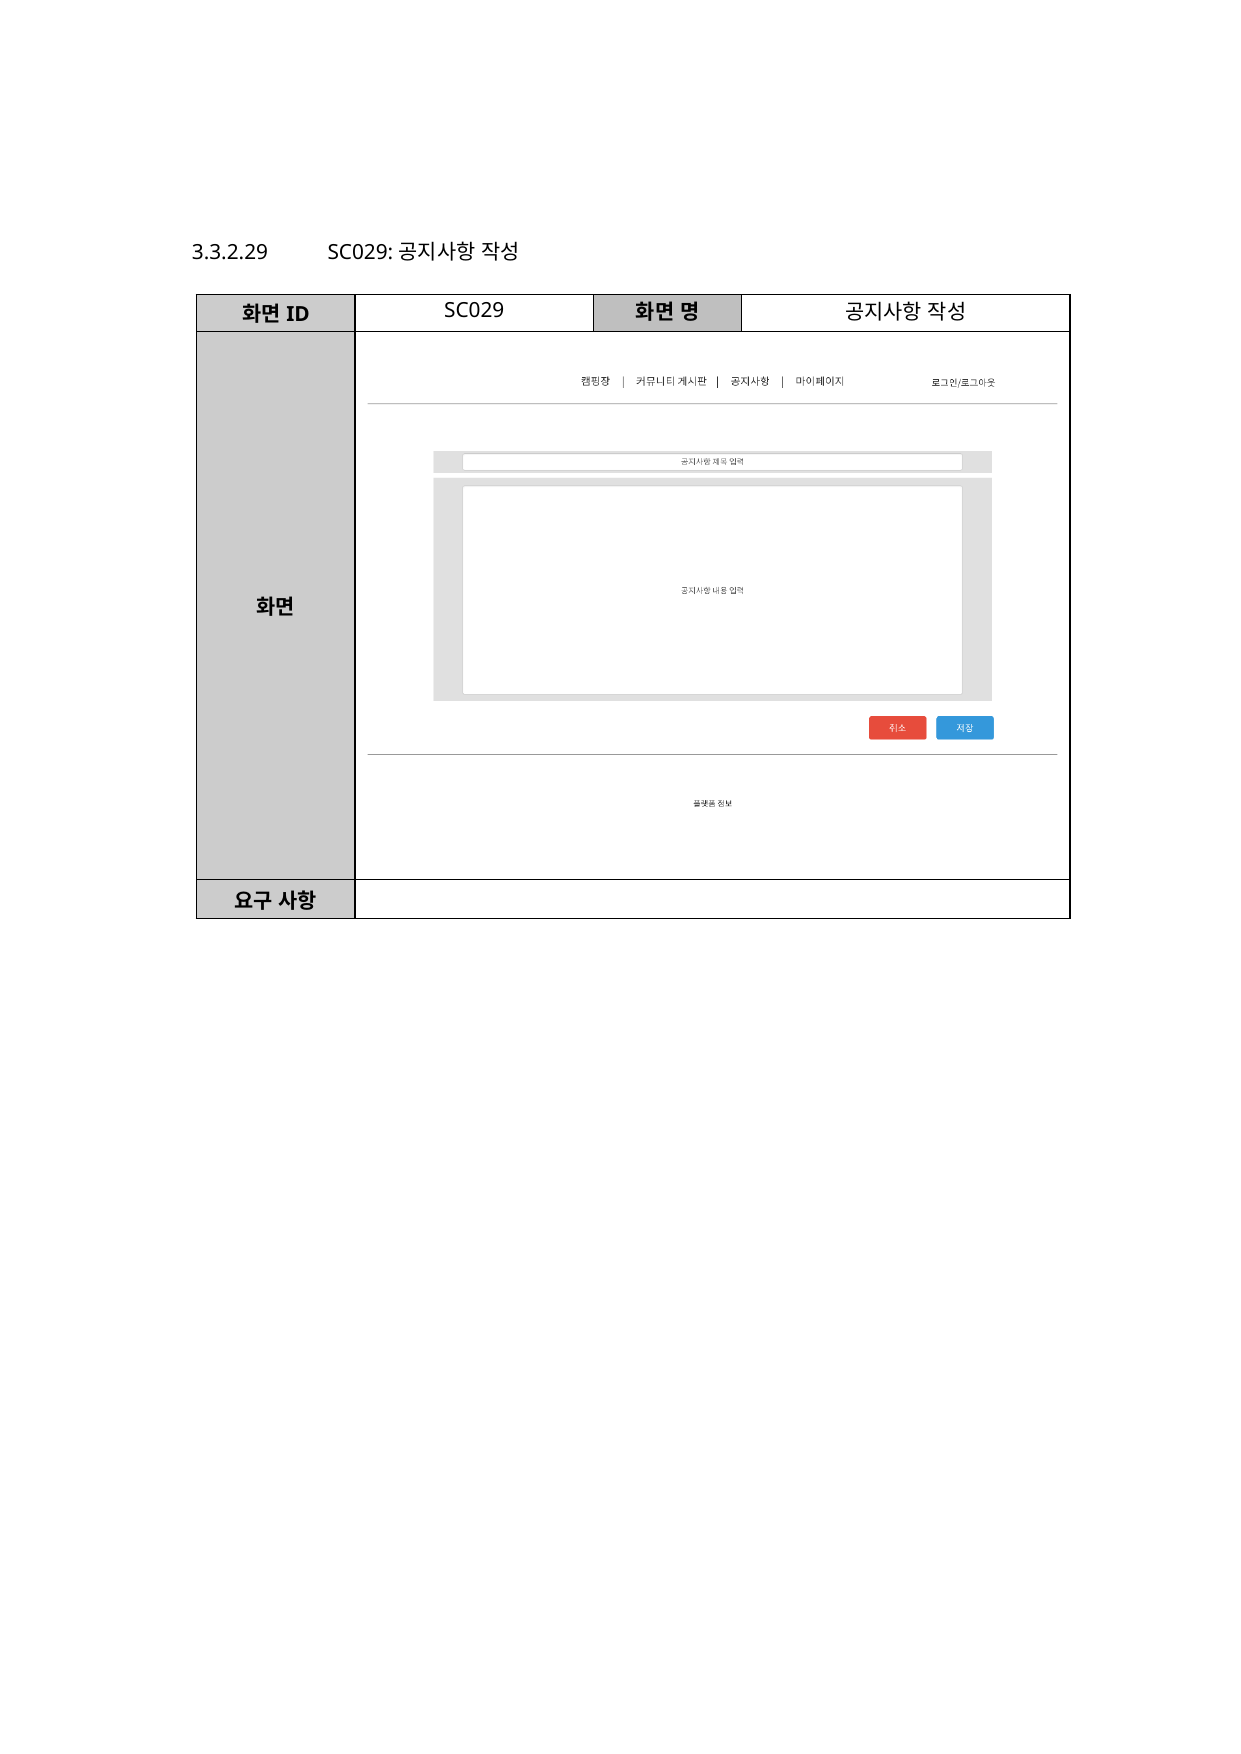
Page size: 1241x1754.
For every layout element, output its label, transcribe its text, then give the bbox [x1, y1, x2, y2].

table_header 화면 명 [594, 295, 741, 331]
table_header 화면 ID [197, 295, 354, 331]
subtitle SC029: 공지사항 작성 [192, 235, 1063, 266]
picture [367, 361, 1058, 850]
table_header SC029 [356, 295, 593, 331]
table_cell 화면 [197, 332, 354, 879]
table_header 공지사항 작성 [742, 295, 1069, 331]
table_cell [356, 880, 1069, 918]
table_cell [356, 332, 1069, 879]
table_cell 요구 사항 [197, 880, 354, 918]
